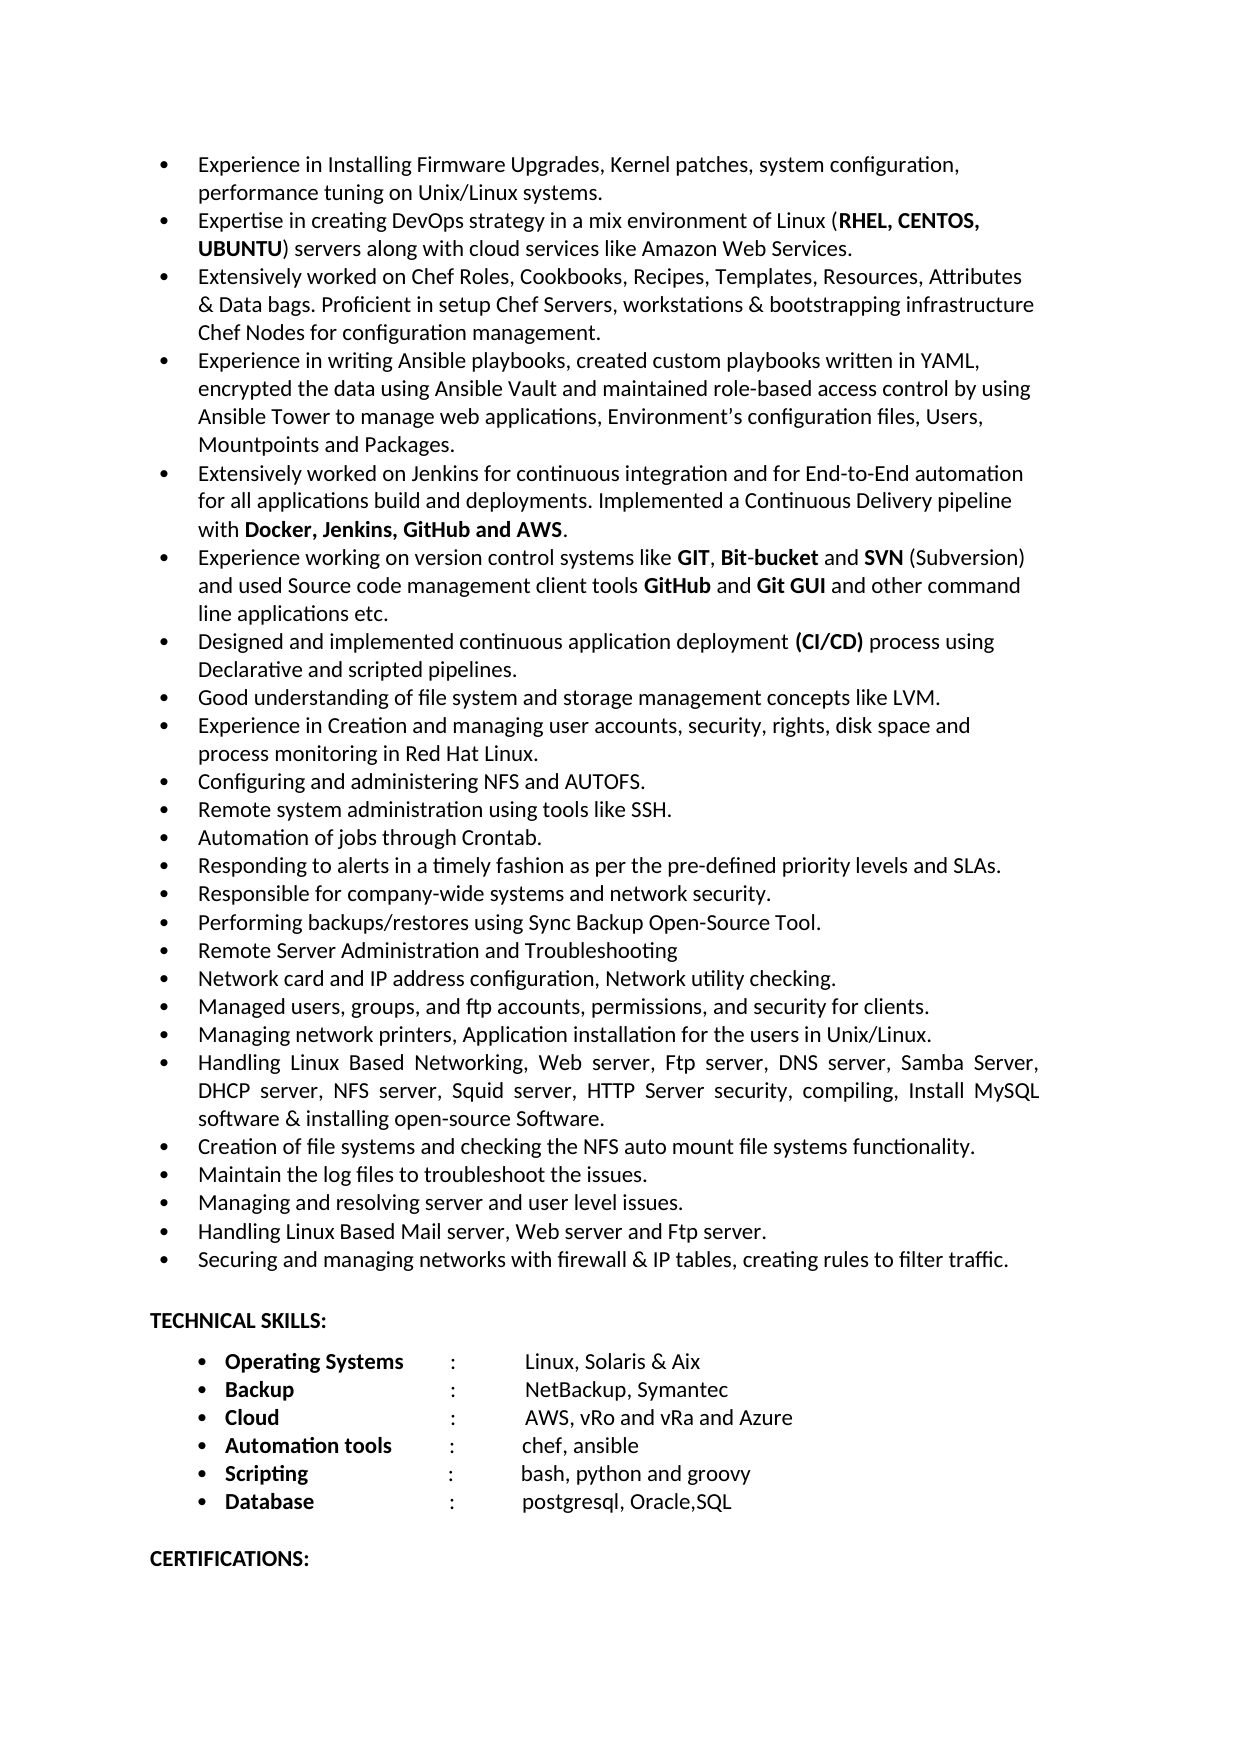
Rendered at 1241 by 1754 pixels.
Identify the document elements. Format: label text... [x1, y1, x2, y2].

list Handling Linux Based Mail server, Web server and Ftp server. [160, 1217, 1090, 1245]
list Database : postgresql, Oracle,SQL [198, 1487, 1090, 1516]
list Remote system administration using tools like SSH. [160, 795, 1090, 823]
list Responsible for company-wide systems and network security. [160, 879, 1090, 908]
list Automation of jobs through Crontab. [160, 823, 1090, 851]
list Cloud : AWS, vRo and vRa and Azure [198, 1403, 1090, 1431]
list Experience in writing Ansible playbooks, created custom playbooks written in YAML, encrypted the data using Ansible Vault and maintained role-based access control by using Ansible Tower to manage web applications, Environment’s configuration files, Users, Mountpoints and Packages. [160, 346, 1041, 458]
list Network card and IP address configuration, Network utility checking. [160, 964, 1090, 992]
list Securing and managing networks with firewall & IP tables, creating rules to filter traffic. [160, 1245, 1090, 1273]
list Backup : NetBackup, Symantec [198, 1375, 1090, 1403]
list Remote Server Administration and Troubleshooting [160, 936, 1090, 964]
list Experience working on version control systems like GIT, Bit-bucket and SVN (Subversion) and used Source code management client tools GitHub and Git GUI and other command line applications etc. [160, 543, 1041, 627]
list Automation tools : chef, ansible [198, 1431, 1090, 1459]
list Good understanding of file system and storage management concepts like LVM. [160, 683, 1090, 711]
list Maintain the log files to troubleshoot the issues. [160, 1161, 1090, 1188]
text CERTIFICATIONS: [150, 1544, 1090, 1572]
list Experience in Installing Firmware Upgrades, Kernel patches, system configuration, performance tuning on Unix/Linux systems. [160, 150, 1041, 206]
list Operating Systems : Linux, Solaris & Aix [198, 1347, 1090, 1375]
list Experience in Creation and managing user accounts, security, rights, disk space and process monitoring in Red Hat Linux. [160, 711, 1041, 767]
list Performing backups/restores using Sync Backup Open-Source Tool. [160, 908, 1090, 936]
list Managing and resolving server and user level issues. [160, 1188, 1090, 1217]
list Managing network printers, Application installation for the users in Unix/Linux. [160, 1020, 1090, 1048]
text TECHNICAL SKILLS: [150, 1307, 1090, 1335]
list Creation of file systems and checking the NFS auto mount file systems functionality. [160, 1132, 1090, 1160]
list Extensively worked on Chef Roles, Cookbooks, Recipes, Templates, Resources, Attributes & Data bags. Proficient in setup Chef Servers, workstations & bootstrapping infrastructure Chef Nodes for configuration management. [160, 262, 1041, 346]
list Managed users, groups, and ftp accounts, permissions, and security for clients. [160, 992, 1090, 1020]
list Responding to alerts in a timely fashion as per the pre-defined priority levels and SLAs. [160, 851, 1090, 879]
list Extensively worked on Jenkins for continuous integration and for End-to-End automation for all applications build and deployments. Implemented a Continuous Delivery pipeline with Docker, Jenkins, GitHub and AWS. [160, 459, 1041, 543]
list Configuring and administering NFS and AUTOFS. [160, 767, 1090, 795]
list Expertise in creating DevOps strategy in a mix environment of Linux (RHEL, CENTOS, UBUNTU) servers along with cloud services like Amazon Web Services. [160, 206, 1041, 262]
list Handling Linux Based Networking, Web server, Ftp server, DNS server, Samba Server, DHCP server, NFS server, Squid server, HTTP Server security, compiling, Install MySQL software & installing open-source Software. [160, 1048, 1041, 1132]
list Scripting : bash, python and groovy [198, 1459, 1090, 1487]
list Designed and implemented continuous application deployment (CI/CD) process using Declarative and scripted pipelines. [160, 627, 1041, 683]
